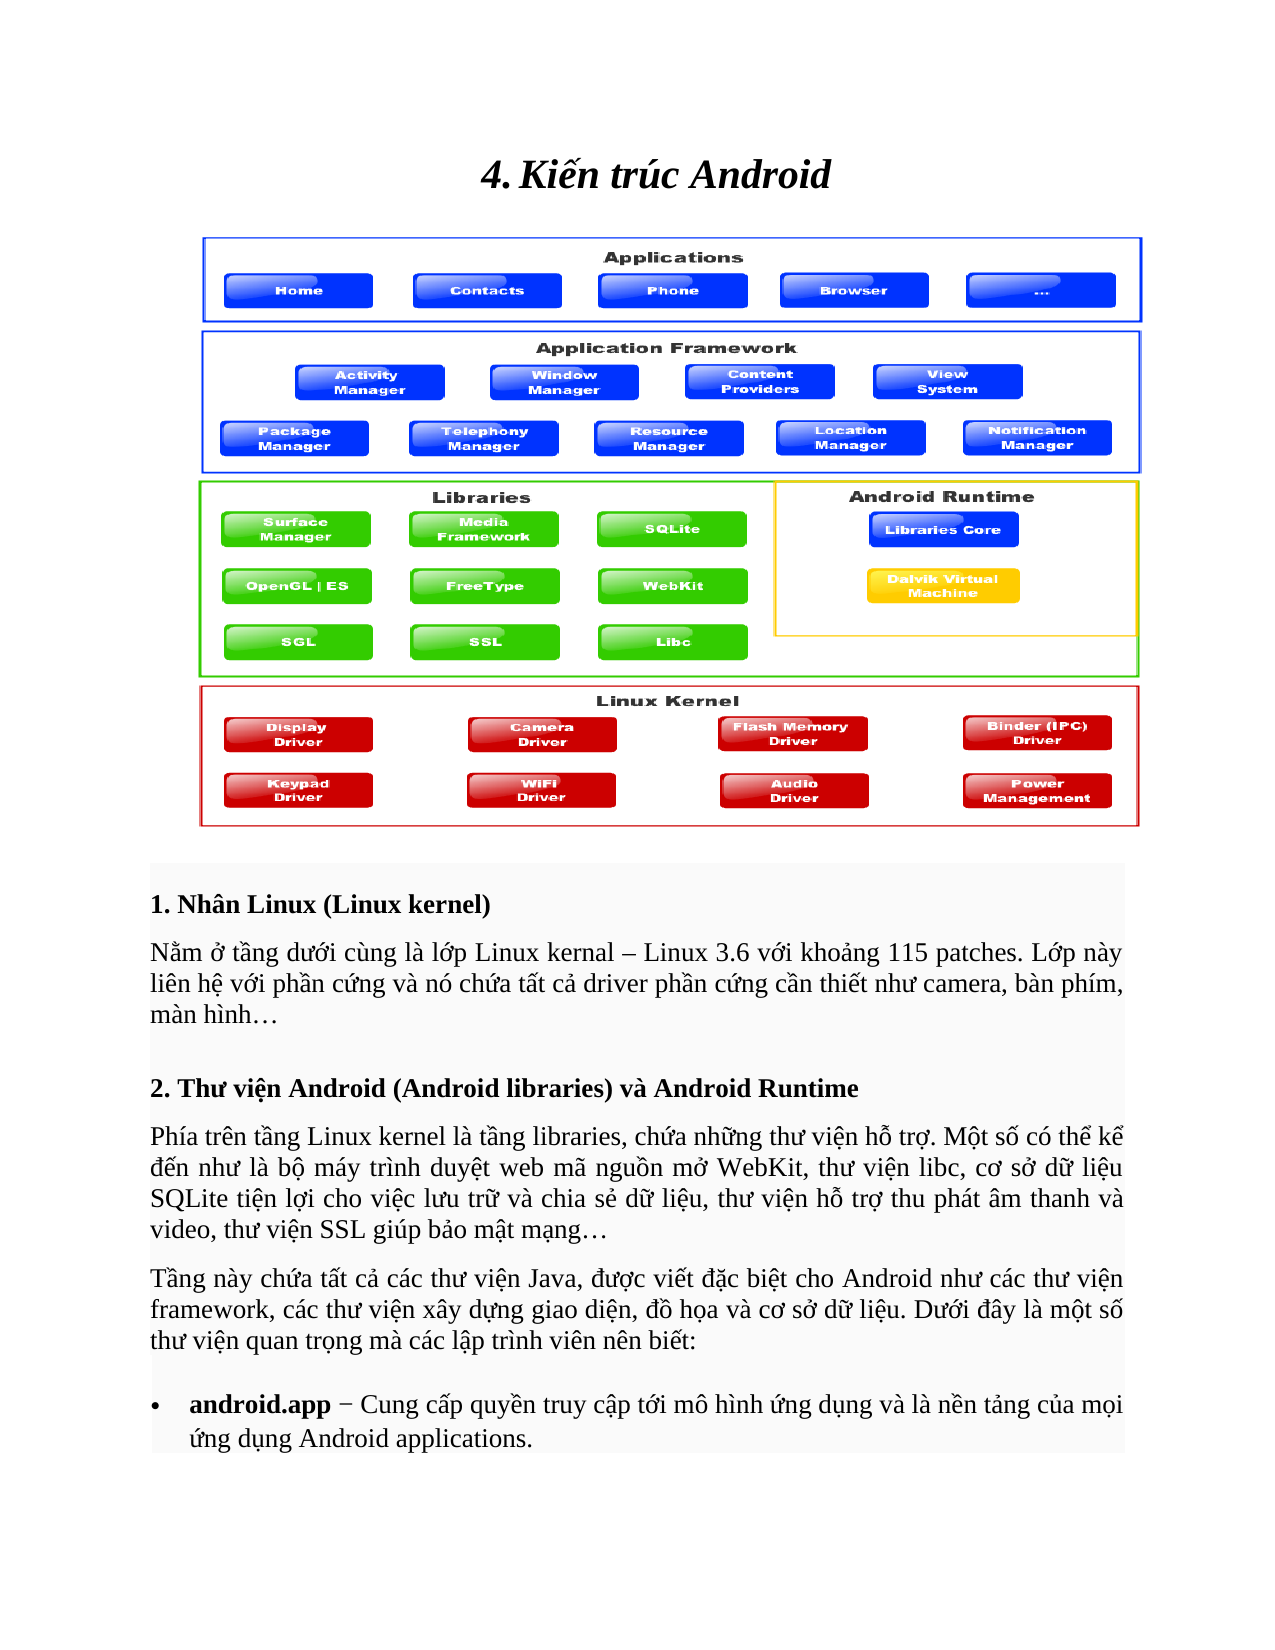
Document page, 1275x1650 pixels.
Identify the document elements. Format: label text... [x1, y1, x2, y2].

subtitle 2. Thư viện Android (Android libraries) và Android Runtime [150, 1047, 1125, 1103]
subtitle 1. Nhân Linux (Linux kernel) [150, 863, 1125, 919]
list android.app − Cung cấp quyền truy cập tới mô hình ứng dụng và là nền tảng của mọi ứng dụng Android applications. [152, 1384, 1125, 1453]
text Phía trên tầng Linux kernel là tầng libraries, chứa những thư viện hỗ trợ. Một số có thể kể đến như là bộ máy trình duyệt web mã nguồn mở WebKit, thư viện libc, cơ sở dữ liệu SQLite tiện lợi cho việc lưu trữ và chia sẻ dữ liệu, thư viện hỗ trợ thu phát âm thanh và video, thư viện SSL giúp bảo mật mạng… [150, 1120, 1125, 1245]
text Nằm ở tầng dưới cùng là lớp Linux kernal – Linux 3.6 với khoảng 115 patches. Lớp này liên hệ với phần cứng và nó chứa tất cả driver phần cứng cần thiết như camera, bàn phím, màn hình… [150, 936, 1125, 1029]
list Kiến trúc Android [187, 150, 1125, 198]
text Tầng này chứa tất cả các thư viện Java, được viết đặc biệt cho Android như các thư viện framework, các thư viện xây dựng giao diện, đồ họa và cơ sở dữ liệu. Dưới đây là một số thư viện quan trọng mà các lập trình viên nên biết: [150, 1262, 1125, 1355]
picture [187, 226, 1160, 838]
